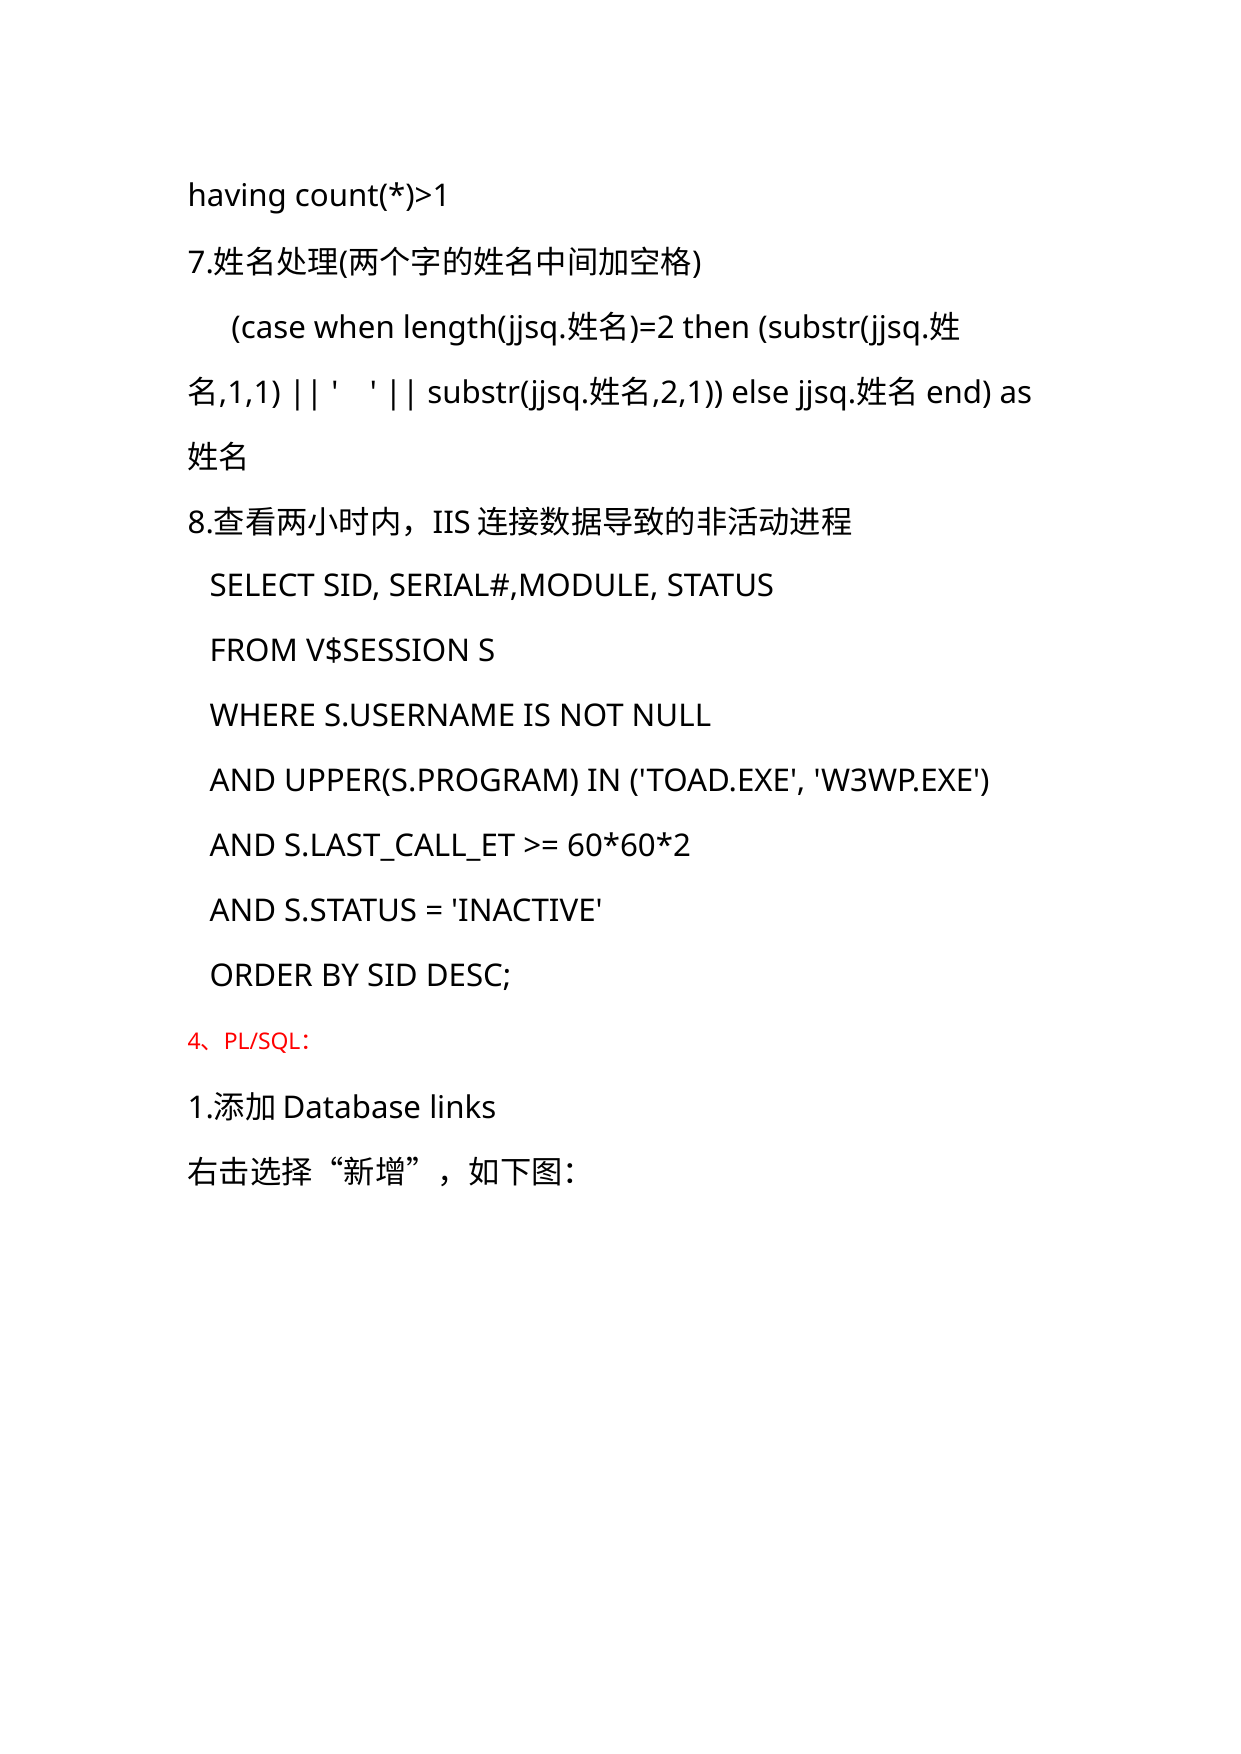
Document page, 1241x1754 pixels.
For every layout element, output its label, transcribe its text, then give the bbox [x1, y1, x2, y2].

text SELECT SID, SERIAL#,MODULE, STATUS [209, 552, 1053, 617]
text ORDER BY SID DESC; [209, 942, 1053, 1007]
text 8.查看两小时内，IIS连接数据导致的非活动进程 [187, 487, 1053, 552]
text AND UPPER(S.PROGRAM) IN ('TOAD.EXE', 'W3WP.EXE') [209, 747, 1053, 812]
text AND S.STATUS = 'INACTIVE' [209, 877, 1053, 942]
text 1.添加Database links [187, 1072, 1053, 1137]
text FROM V$SESSION S [209, 617, 1053, 682]
text WHERE S.USERNAME IS NOT NULL [209, 682, 1053, 747]
text (case when length(jjsq.姓名)=2 then (substr(jjsq.姓名,1,1) || ' ' || substr(jjsq.姓名,2,1)) else jjsq.姓名 end) as姓名 [187, 292, 1053, 487]
text 4、PL/SQL： [187, 1007, 1053, 1072]
text 右击选择“新增”，如下图： [187, 1137, 1053, 1202]
text 7.姓名处理(两个字的姓名中间加空格) [187, 227, 1053, 292]
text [187, 162, 1053, 227]
text AND S.LAST_CALL_ET >= 60*60*2 [209, 812, 1053, 877]
